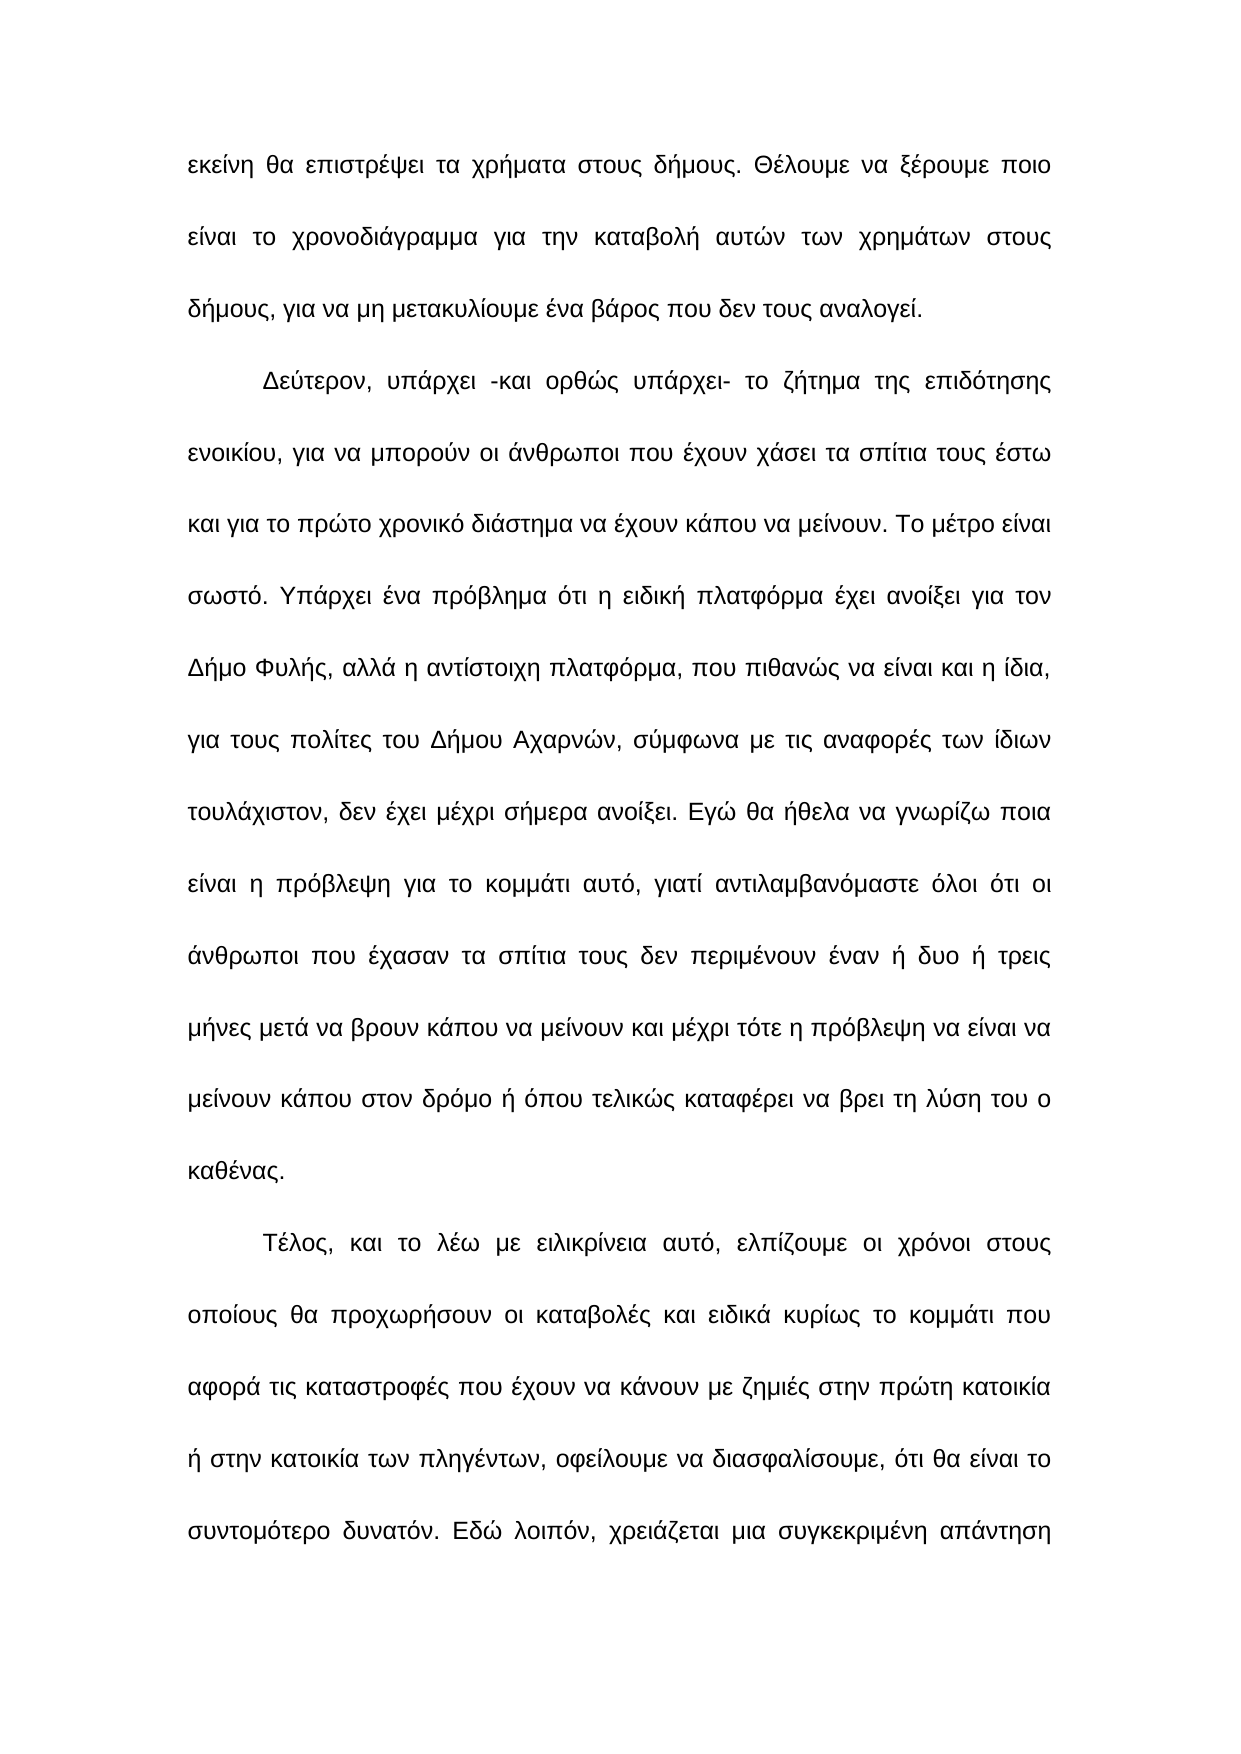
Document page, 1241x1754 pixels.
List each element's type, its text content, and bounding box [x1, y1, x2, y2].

text Δεύτερον, υπάρχει -και ορθώς υπάρχει- το ζήτημα της επιδότησης ενοικίου, για να μπορούν οι άνθρωποι που έχουν χάσει τα σπίτια τους έστω και για το πρώτο χρονικό διάστημα να έχουν κάπου να μείνουν. Το μέτρο είναι σωστό. Υπάρχει ένα πρόβλημα ότι η ειδική πλατφόρμα έχει ανοίξει για τον Δήμο Φυλής, αλλά η αντίστοιχη πλατφόρμα, που πιθανώς να είναι και η ίδια, για τους πολίτες του Δήμου Αχαρνών, σύμφωνα με τις αναφορές των ίδιων τουλάχιστον, δεν έχει μέχρι σήμερα ανοίξει. Εγώ θα ήθελα να γνωρίζω ποια είναι η πρόβλεψη για το κομμάτι αυτό, γιατί αντιλαμβανόμαστε όλοι ότι οι άνθρωποι που έχασαν τα σπίτια τους δεν περιμένουν έναν ή δυο ή τρεις μήνες μετά να βρουν κάπου να μείνουν και μέχρι τότε η πρόβλεψη να είναι να μείνουν κάπου στον δρόμο ή όπου τελικώς καταφέρει να βρει τη λύση του ο καθένας. [187, 366, 1053, 1185]
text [187, 1228, 1053, 1544]
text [187, 150, 1053, 322]
